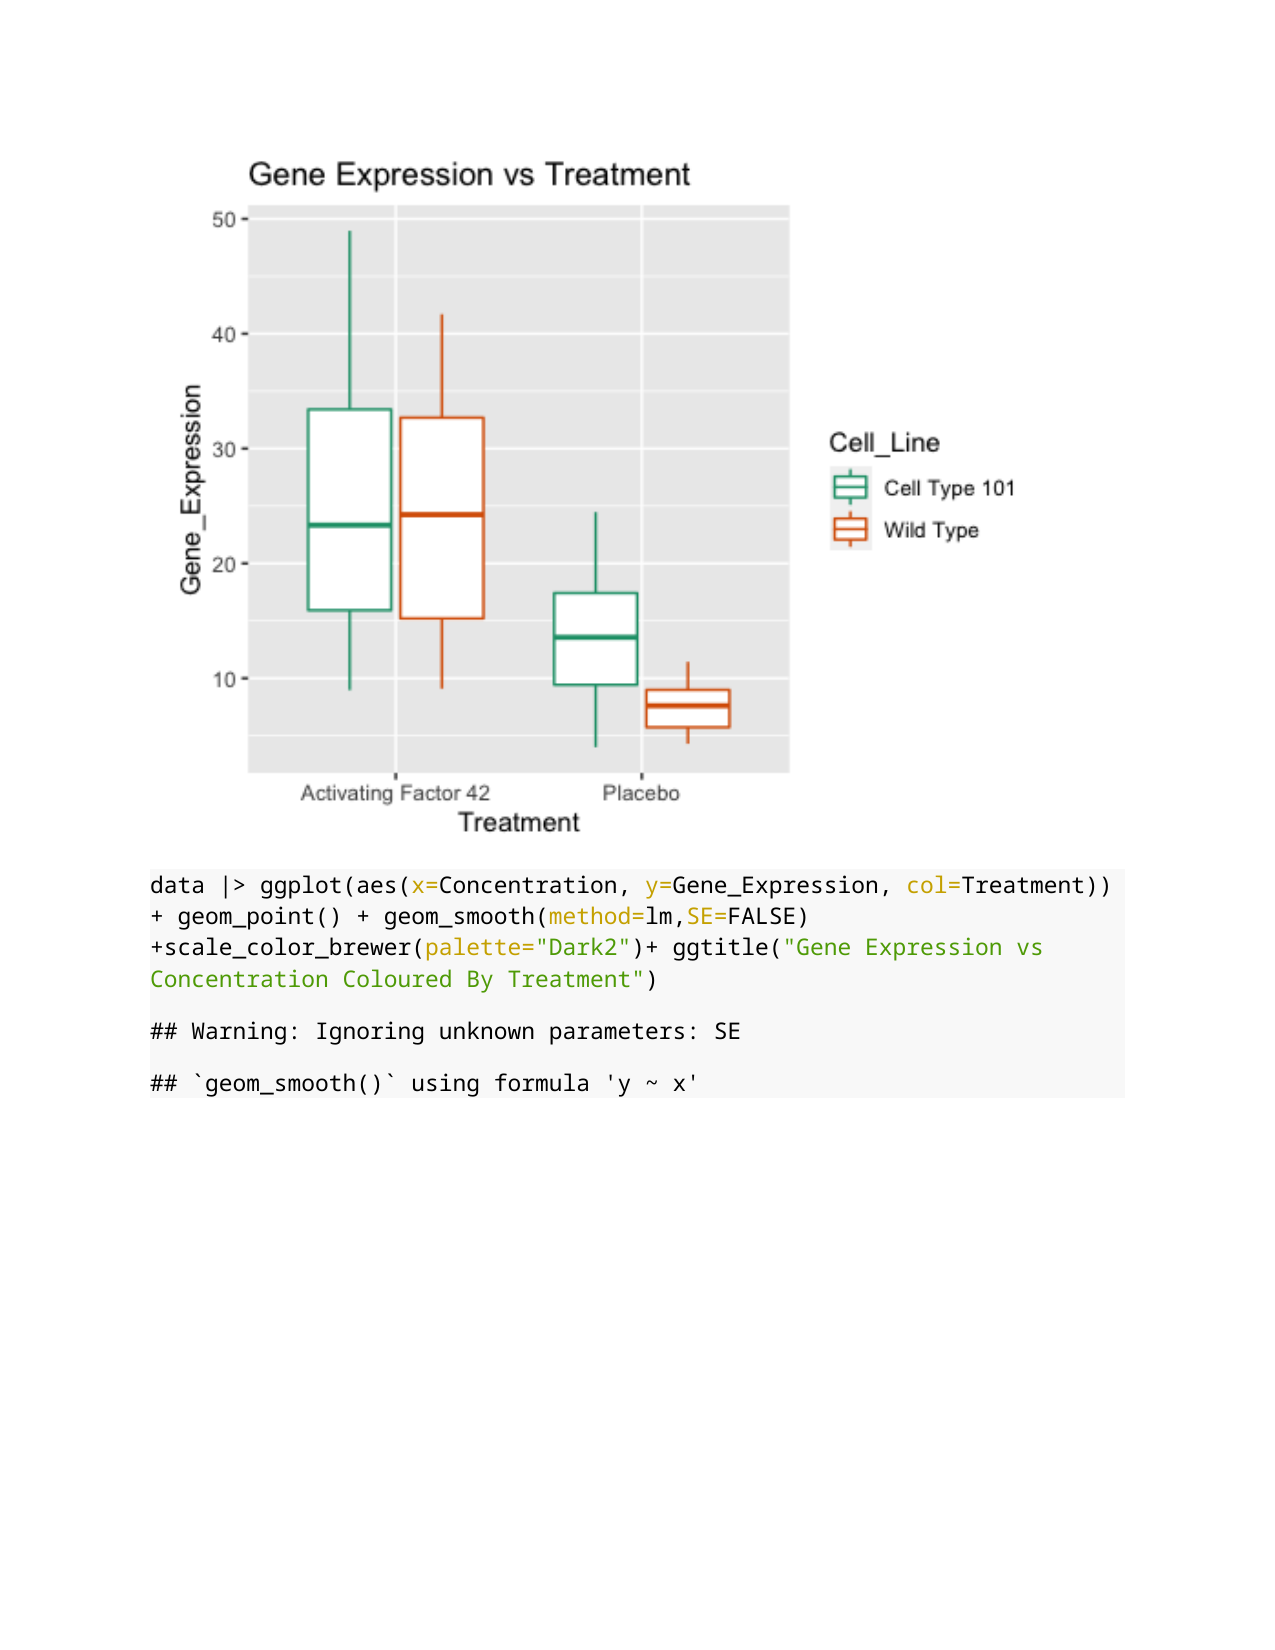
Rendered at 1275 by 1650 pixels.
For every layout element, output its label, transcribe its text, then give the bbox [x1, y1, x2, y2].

text ## `geom_smooth()` using formula 'y ~ x' [150, 1067, 1125, 1098]
text data |> ggplot(aes(x=Concentration, y=Gene_Expression, col=Treatment)) + geom_point() + geom_smooth(method=lm,SE=FALSE)+scale_color_brewer(palette="Dark2")+ ggtitle("Gene Expression vs Concentration Coloured By Treatment") [150, 869, 1125, 994]
text ## Warning: Ignoring unknown parameters: SE [150, 1014, 1125, 1046]
picture [168, 150, 1044, 850]
